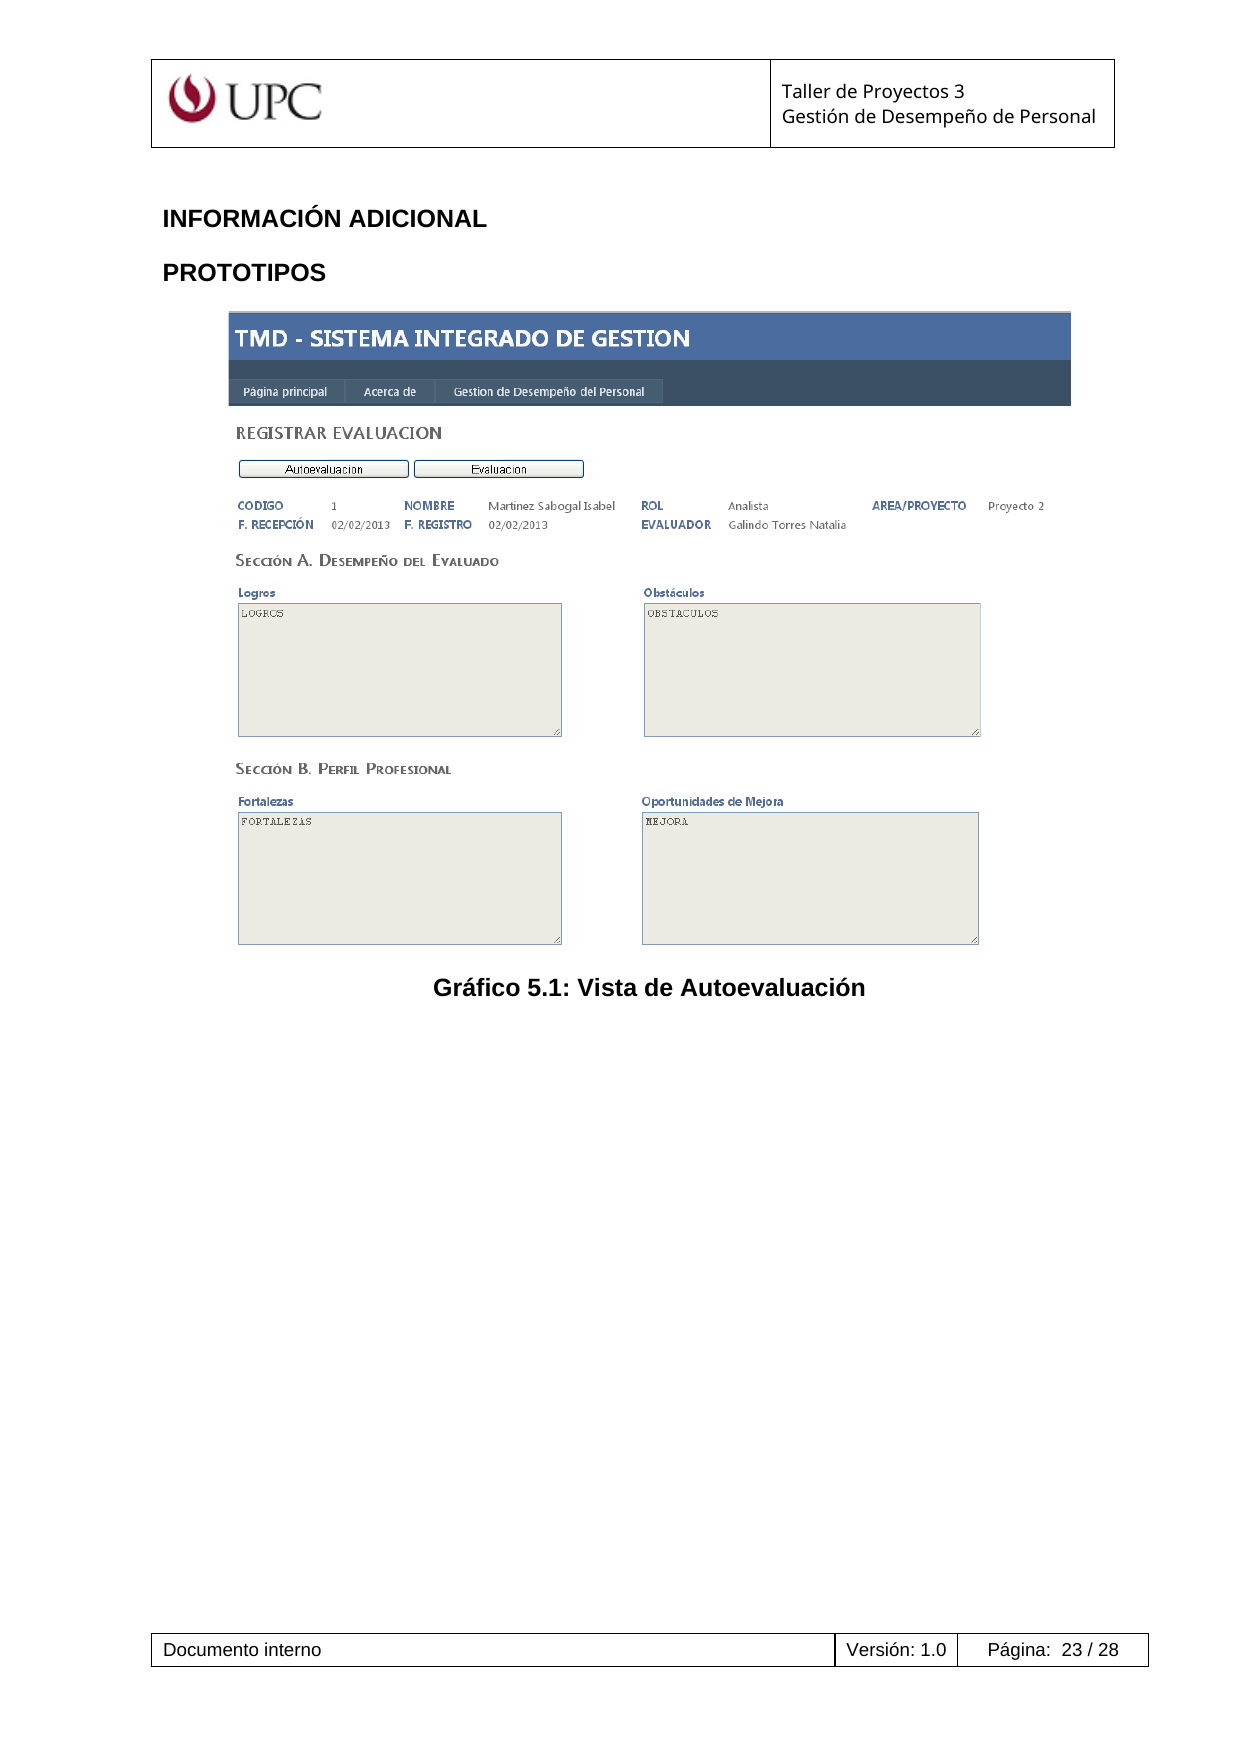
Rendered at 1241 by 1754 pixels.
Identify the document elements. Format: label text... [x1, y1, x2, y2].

picture [162, 69, 337, 138]
text Gráfico 5.1: Vista de Autoevaluación [162, 973, 1137, 1001]
picture [228, 311, 1071, 948]
text PROTOTIPOS [162, 258, 1137, 287]
text INFORMACIÓN ADICIONAL [162, 204, 1137, 233]
